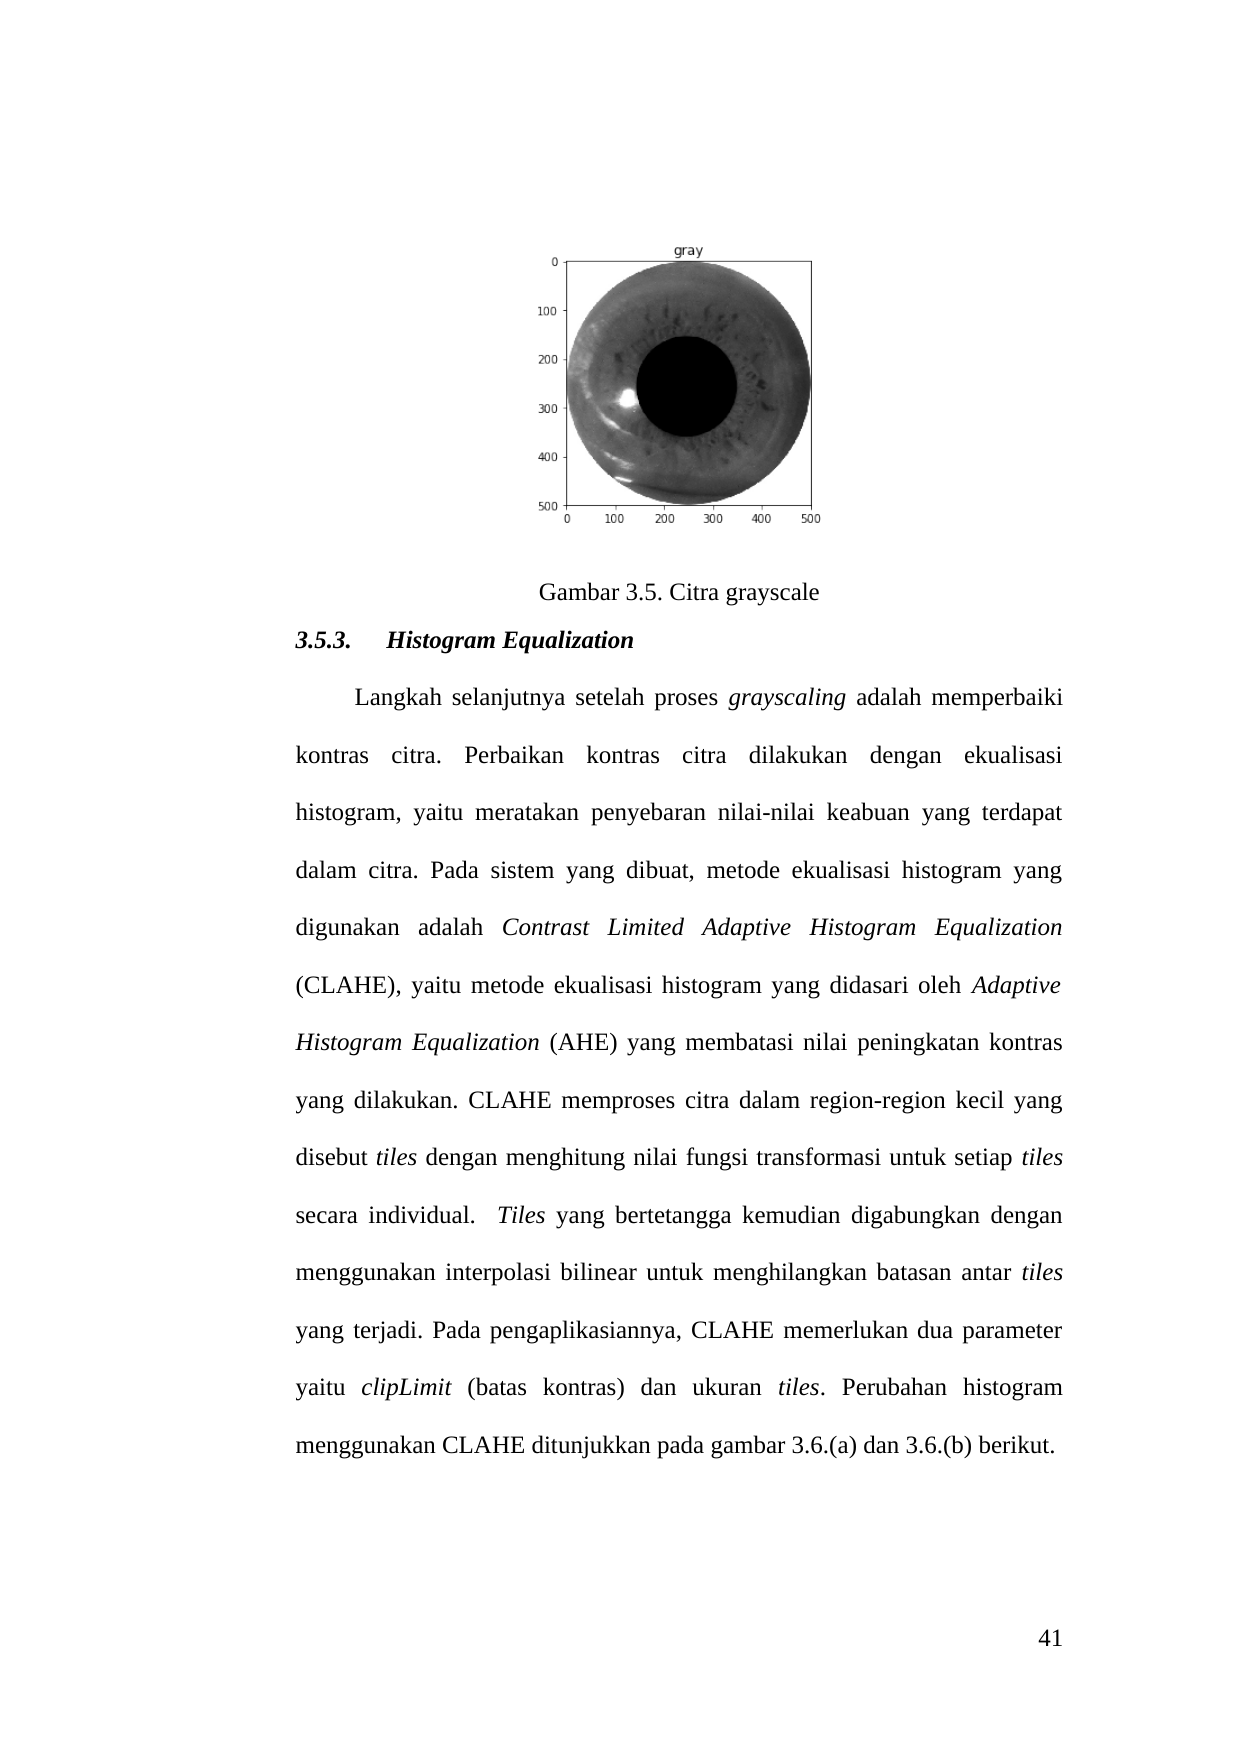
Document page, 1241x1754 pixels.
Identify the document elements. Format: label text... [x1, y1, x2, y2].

picture [529, 236, 829, 532]
text Gambar 3.5. Citra grayscale [295, 577, 1063, 606]
text Langkah selanjutnya setelah proses grayscaling adalah memperbaiki kontras citra. Perbaikan kontras citra dilakukan dengan ekualisasi histogram, yaitu meratakan penyebaran nilai-nilai keabuan yang terdapat dalam citra. Pada sistem yang dibuat, metode ekualisasi histogram yang digunakan adalah Contrast Limited Adaptive Histogram Equalization (CLAHE), yaitu metode ekualisasi histogram yang didasari oleh Adaptive Histogram Equalization (AHE) yang membatasi nilai peningkatan kontras yang dilakukan. CLAHE memproses citra dalam region-region kecil yang disebut tiles dengan menghitung nilai fungsi transformasi untuk setiap tiles secara individual. Tiles yang bertetangga kemudian digabungkan dengan menggunakan interpolasi bilinear untuk menghilangkan batasan antar tiles yang terjadi. Pada pengaplikasiannya, CLAHE memerlukan dua parameter yaitu clipLimit (batas kontras) dan ukuran tiles. Perubahan histogram menggunakan CLAHE ditunjukkan pada gambar 3.6.(a) dan 3.6.(b) berikut. [295, 682, 1063, 1458]
subtitle Histogram Equalization [295, 625, 1063, 653]
